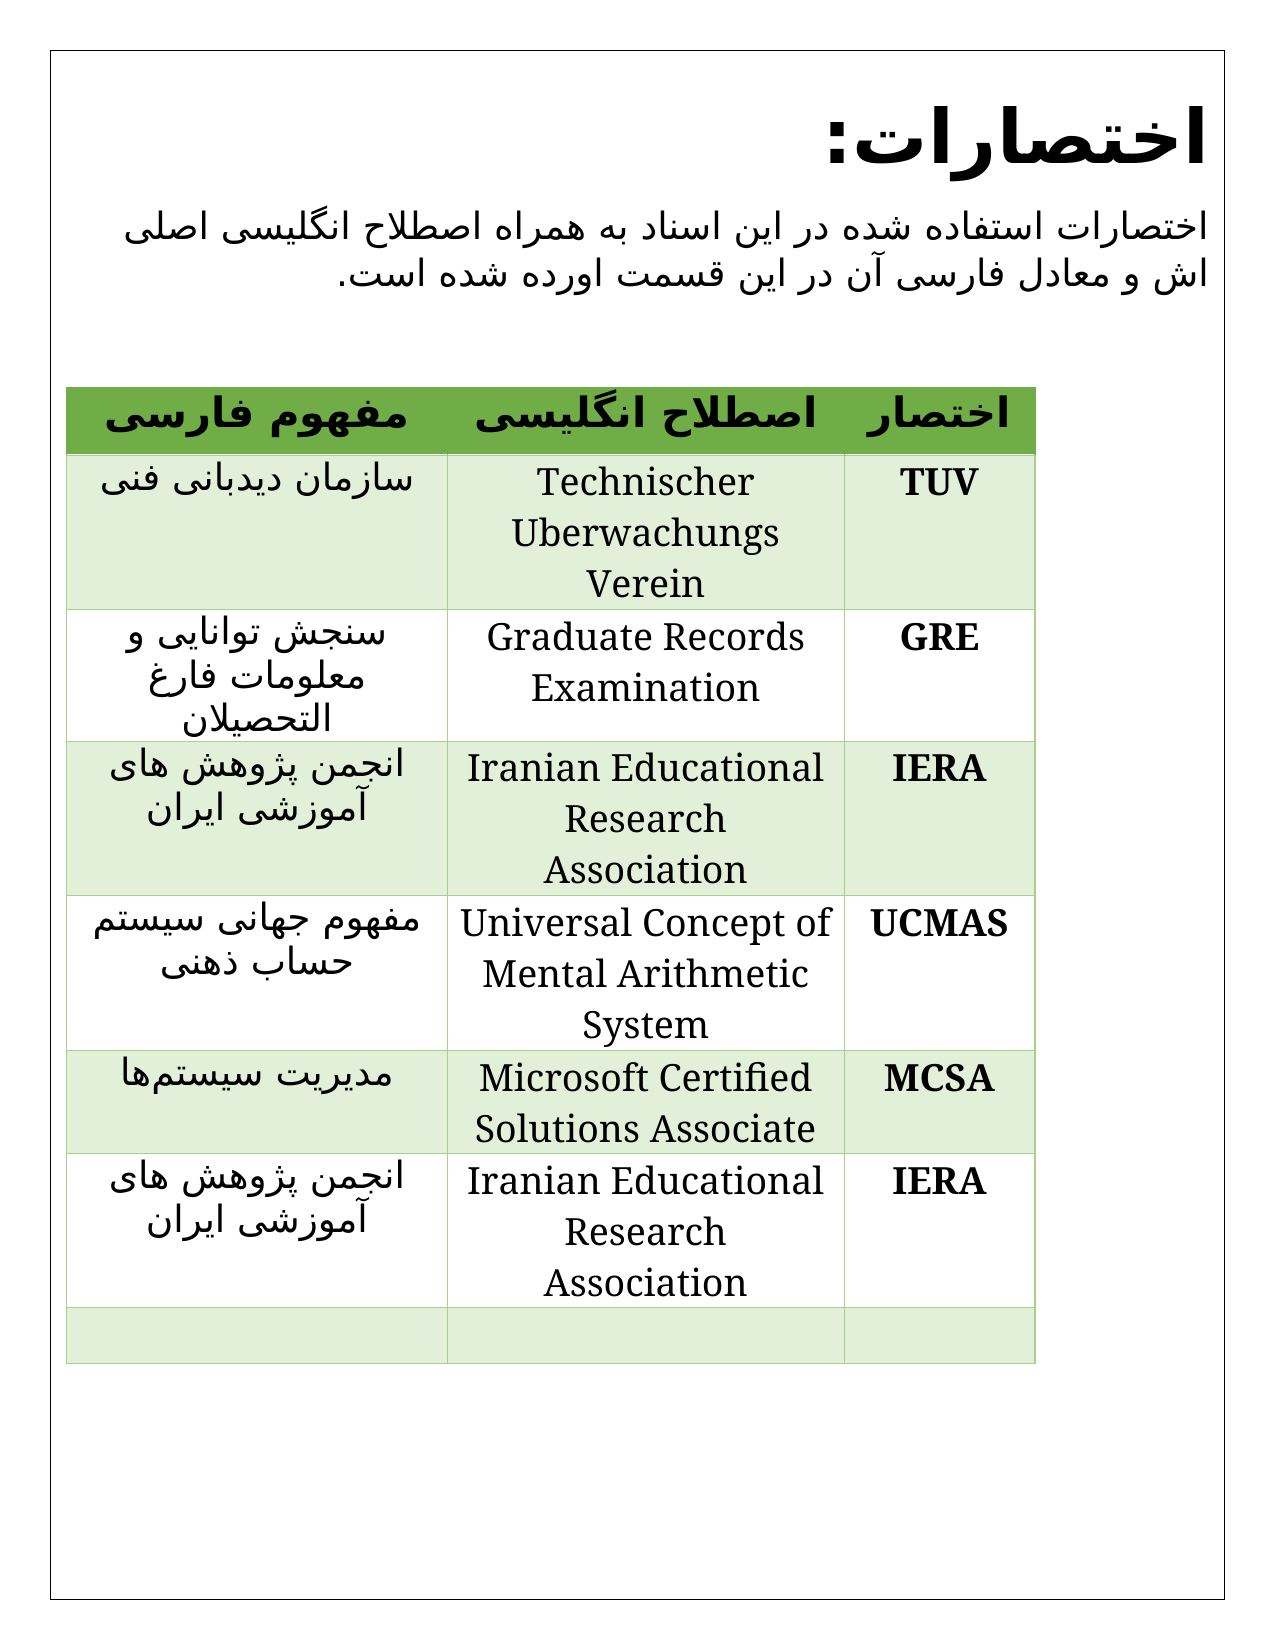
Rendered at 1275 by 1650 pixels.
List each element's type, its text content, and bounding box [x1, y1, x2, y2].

table_cell [448, 1308, 844, 1363]
table_cell [67, 1308, 447, 1363]
text اختصارات استفاده شده در این اسناد به همراه اصطلاح انگلیسی اصلی اش و معادل فارسی آن در این قسمت اورده شده است. [66, 205, 1209, 295]
table_header مفهوم فارسی [67, 388, 447, 454]
table_cell IERA [845, 742, 1034, 895]
text اختصارات: [66, 94, 1209, 181]
table_cell انجمن پژوهش های آموزشی ایران [67, 1154, 447, 1307]
table_header اصطلاح انگلیسی [448, 388, 844, 454]
table_cell IERA [845, 1154, 1034, 1307]
table_cell Iranian Educational Research Association [448, 742, 844, 895]
table_cell UCMAS [845, 896, 1034, 1050]
table_cell مفهوم جهانی سیستم حساب ذهنی [67, 896, 447, 1050]
table_cell Graduate Records Examination [448, 610, 844, 741]
table_cell GRE [845, 610, 1034, 741]
table_cell مدیریت سیستم‌ها [67, 1051, 447, 1153]
table_cell Iranian Educational Research Association [448, 1154, 844, 1307]
table_cell TUV [845, 456, 1034, 609]
table_cell سازمان دیدبانی فنی [67, 456, 447, 609]
table_cell Universal Concept of Mental Arithmetic System [448, 896, 844, 1050]
table_cell انجمن پژوهش های آموزشی ایران [67, 742, 447, 895]
table_cell Technischer Uberwachungs Verein [448, 456, 844, 609]
table_cell سنجش توانایی و معلومات فارغ التحصیلان [67, 610, 447, 741]
table_header اختصار [845, 388, 1034, 454]
table_cell MCSA [845, 1051, 1034, 1153]
table_cell Microsoft Certified Solutions Associate [448, 1051, 844, 1153]
table_cell [845, 1308, 1034, 1363]
